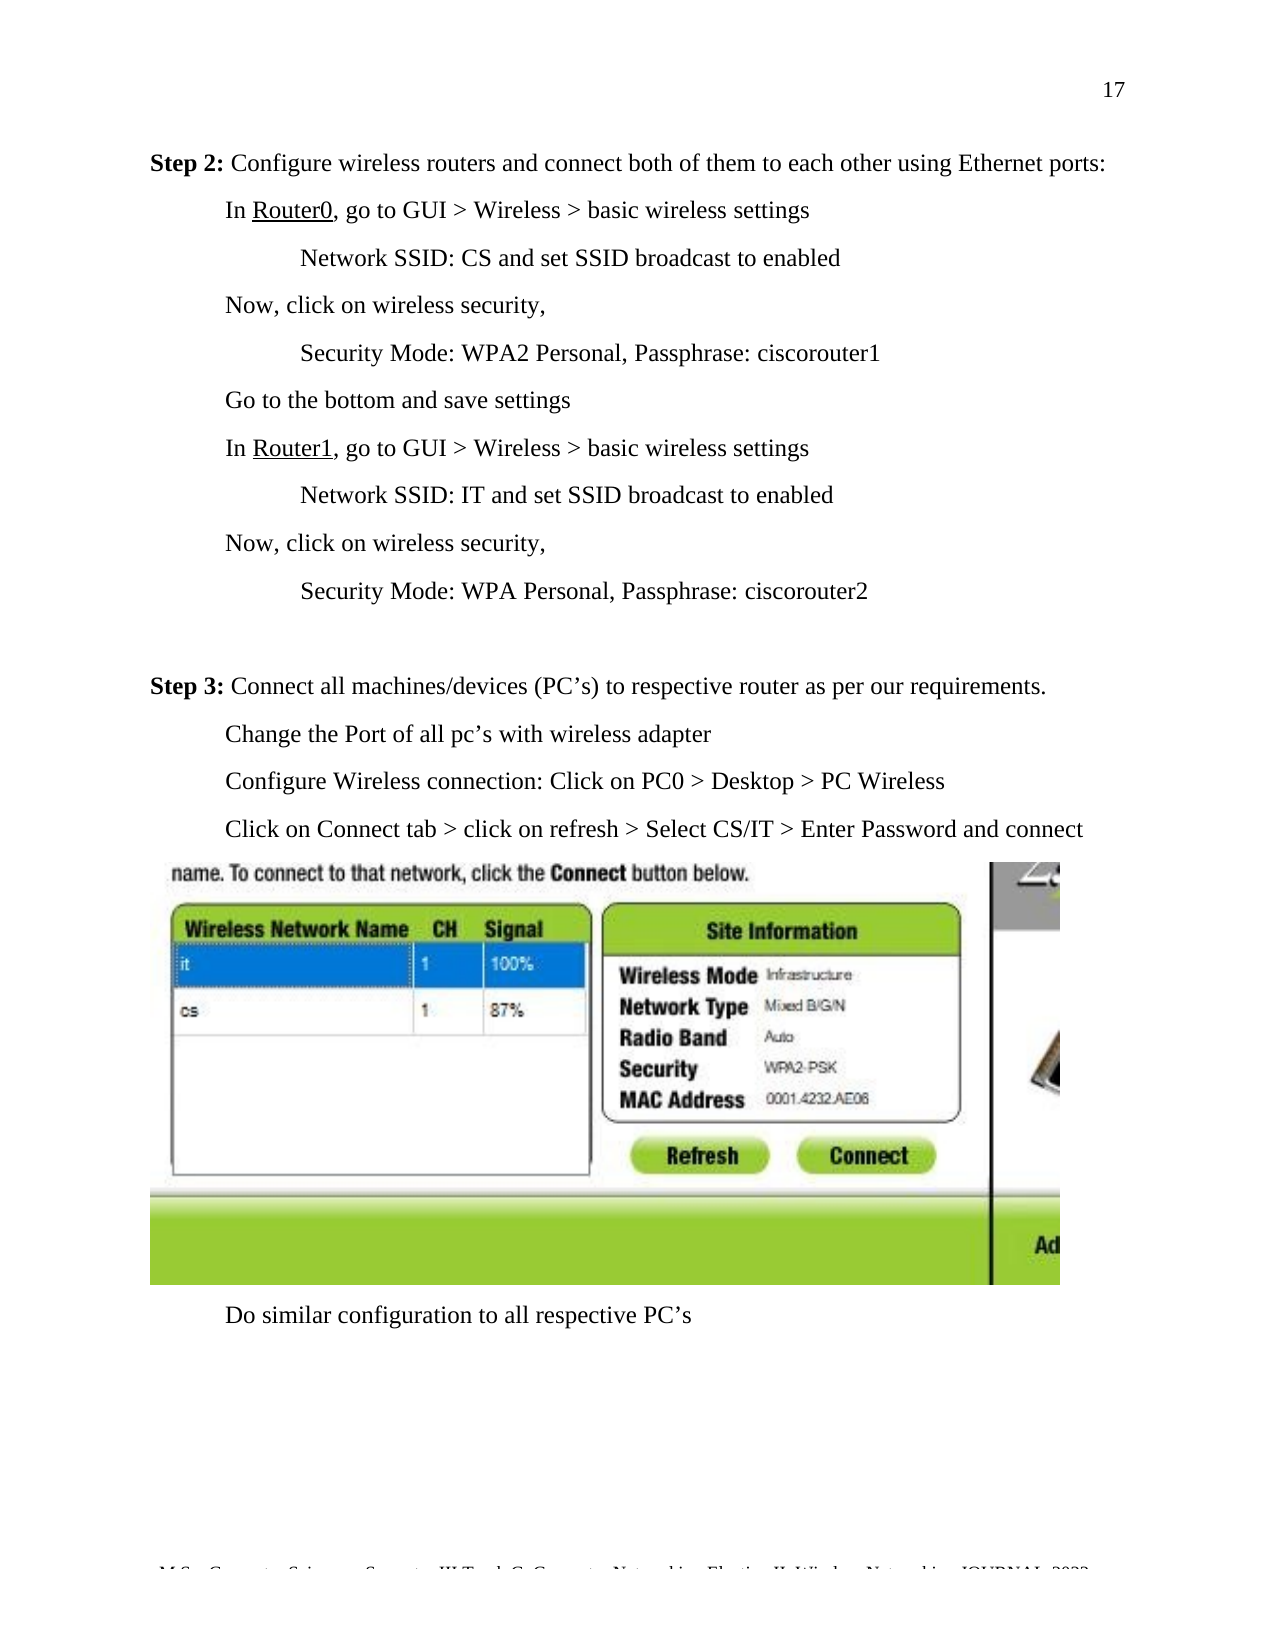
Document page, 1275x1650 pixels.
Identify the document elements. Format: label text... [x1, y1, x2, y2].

text In Router1, go to GUI > Wireless > basic wireless settings Network SSID: IT and set SSID broadcast to enabled [225, 433, 834, 509]
text Network SSID: CS and set SSID broadcast to enabled Now, click on wireless security, [225, 243, 841, 319]
text Now, click on wireless security, [225, 528, 1248, 557]
text Click on Connect tab > click on refresh > Select CS/IT > Enter Password and connect [225, 814, 1248, 843]
text Step 2: Configure wireless routers and connect both of them to each other using Ethernet ports: In Router0, go to GUI > Wireless > basic wireless settings [150, 148, 1108, 224]
text Security Mode: WPA2 Personal, Passphrase: ciscorouter1 Go to the bottom and save settings [225, 338, 882, 414]
text Configure Wireless connection: Click on PC0 > Desktop > PC Wireless [149, 766, 1022, 795]
text Security Mode: WPA Personal, Passphrase: ciscorouter2 [149, 576, 1020, 604]
text Change the Port of all pc’s with wireless adapter [225, 719, 1248, 747]
text Step 3: Connect all machines/devices (PC’s) to respective router as per our requirements. [150, 671, 1248, 700]
picture [150, 862, 1060, 1285]
